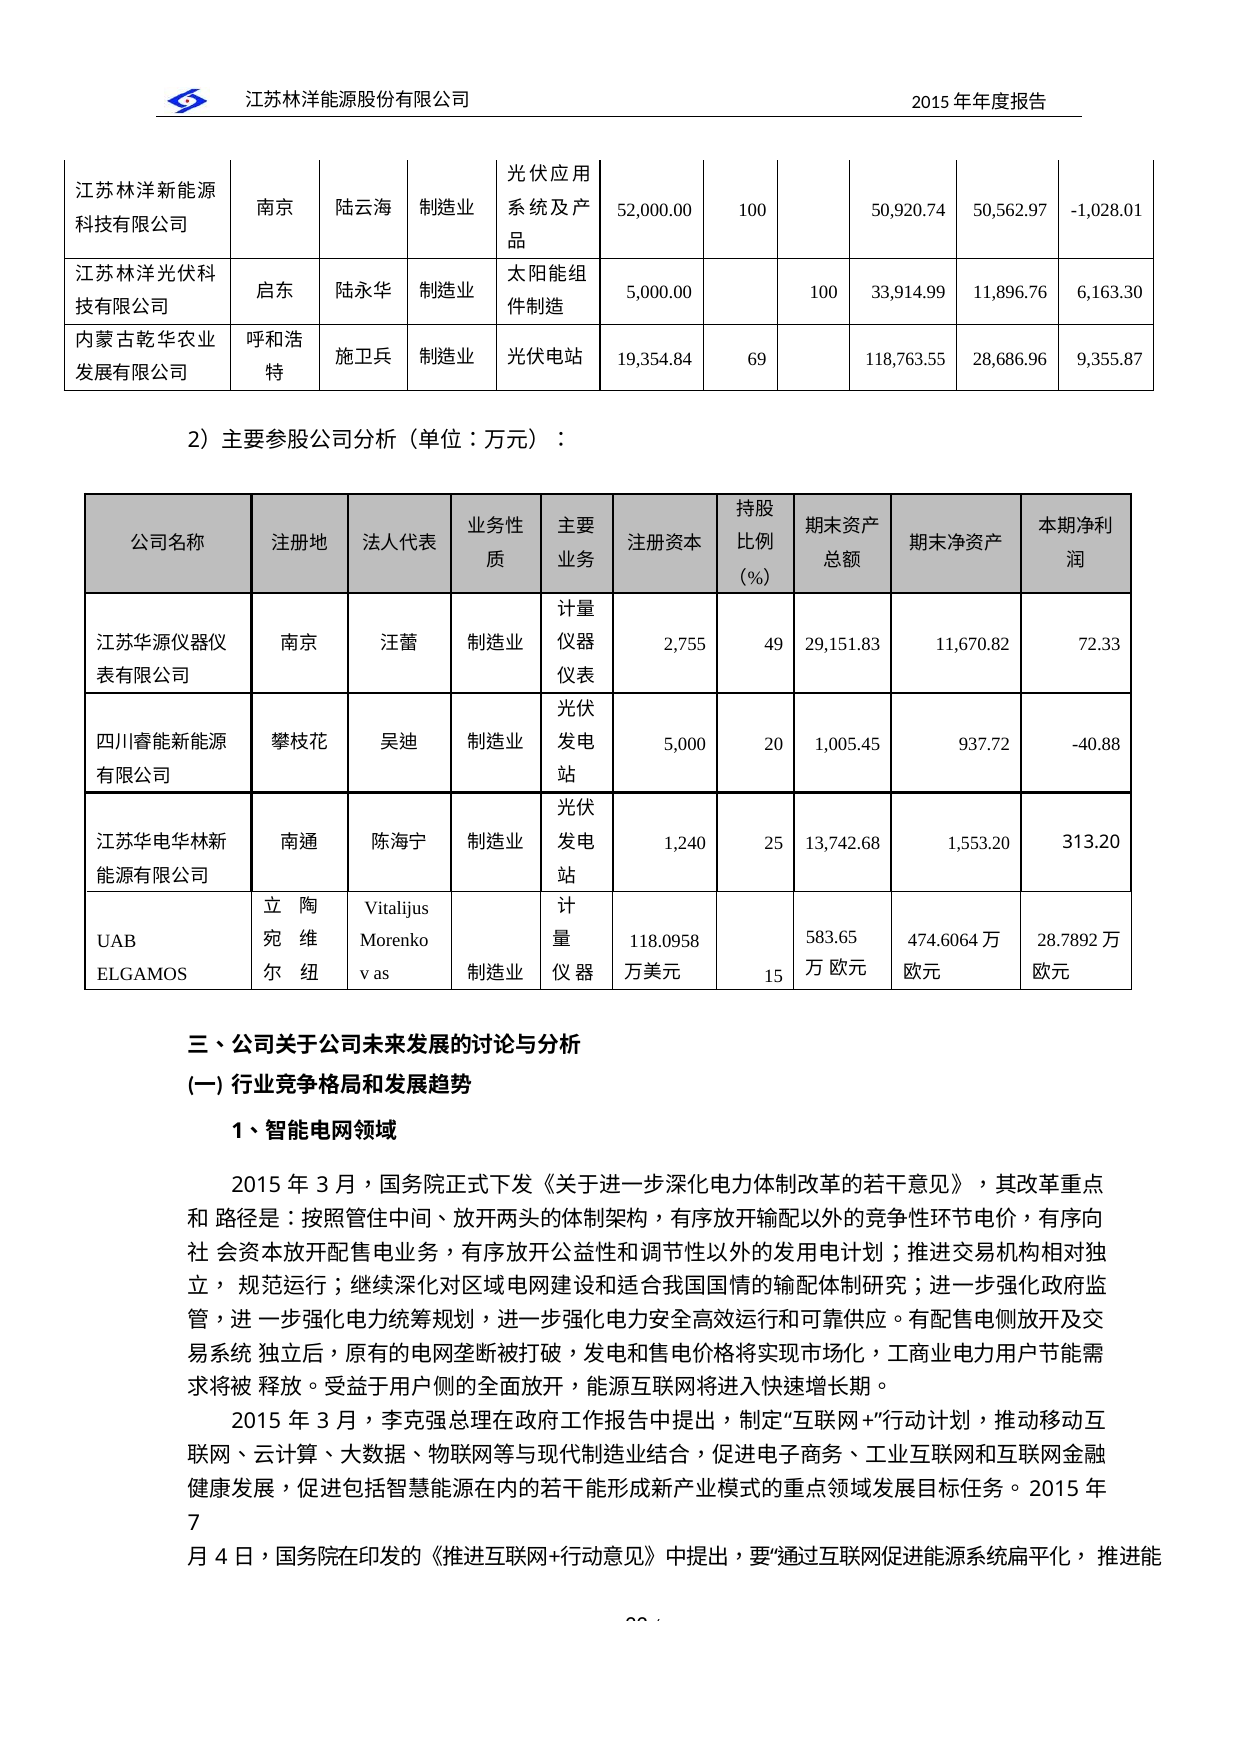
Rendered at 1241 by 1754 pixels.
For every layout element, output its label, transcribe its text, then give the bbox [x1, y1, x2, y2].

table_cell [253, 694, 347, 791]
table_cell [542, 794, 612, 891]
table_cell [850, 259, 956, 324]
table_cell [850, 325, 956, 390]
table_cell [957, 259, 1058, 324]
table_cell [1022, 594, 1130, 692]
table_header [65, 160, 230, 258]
picture [164, 87, 210, 114]
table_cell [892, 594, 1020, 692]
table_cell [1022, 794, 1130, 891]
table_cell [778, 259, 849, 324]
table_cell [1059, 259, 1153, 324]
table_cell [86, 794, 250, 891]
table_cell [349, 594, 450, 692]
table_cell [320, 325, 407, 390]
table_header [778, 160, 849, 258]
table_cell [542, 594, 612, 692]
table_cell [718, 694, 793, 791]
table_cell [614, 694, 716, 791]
text 2）主要参股公司分析（单位：万元）： [187, 424, 827, 453]
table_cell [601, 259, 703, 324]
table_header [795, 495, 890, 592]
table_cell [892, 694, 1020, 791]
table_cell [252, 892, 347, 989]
subtitle (一) 行业竞争格局和发展趋势 1、智能电网领域 [187, 1069, 474, 1145]
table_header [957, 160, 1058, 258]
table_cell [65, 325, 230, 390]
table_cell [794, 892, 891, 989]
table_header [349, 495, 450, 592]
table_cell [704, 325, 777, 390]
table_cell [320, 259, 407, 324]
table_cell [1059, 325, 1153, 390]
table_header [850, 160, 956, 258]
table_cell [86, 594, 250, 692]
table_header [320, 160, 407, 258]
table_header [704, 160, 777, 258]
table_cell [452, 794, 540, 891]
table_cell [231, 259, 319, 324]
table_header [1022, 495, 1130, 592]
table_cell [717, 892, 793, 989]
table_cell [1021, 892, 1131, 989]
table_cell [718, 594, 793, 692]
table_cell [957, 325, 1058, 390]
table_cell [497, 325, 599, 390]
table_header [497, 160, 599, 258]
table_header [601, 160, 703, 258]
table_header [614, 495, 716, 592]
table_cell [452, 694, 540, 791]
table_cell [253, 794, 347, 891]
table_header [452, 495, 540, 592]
text 2015 年 3 月，李克强总理在政府工作报告中提出，制定“互联网+”行动计划，推动移动互 联网、云计算、大数据、物联网等与现代制造业结合，促进电子商务、工业互联网和互联网金融 健康发展，促进包括智慧能源在内的若干能形成新产业模式的重点领域发展目标任务。2015 年 7 [187, 1406, 1107, 1536]
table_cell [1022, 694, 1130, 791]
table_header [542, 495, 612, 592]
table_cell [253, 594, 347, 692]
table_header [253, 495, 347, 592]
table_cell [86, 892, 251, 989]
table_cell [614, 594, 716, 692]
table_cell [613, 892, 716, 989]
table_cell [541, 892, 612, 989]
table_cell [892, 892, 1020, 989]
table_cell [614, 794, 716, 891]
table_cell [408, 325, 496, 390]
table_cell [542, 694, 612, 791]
text 2015 年 3 月，国务院正式下发《关于进一步深化电力体制改革的若干意见》，其改革重点和 路径是：按照管住中间、放开两头的体制架构，有序放开输配以外的竞争性环节电价，有序向社 会资本放开配售电业务，有序放开公益性和调节性以外的发用电计划；推进交易机构相对独立， 规范运行；继续深化对区域电网建设和适合我国国情的输配体制研究；进一步强化政府监管，进 一步强化电力统筹规划，进一步强化电力安全高效运行和可靠供应。有配售电侧放开及交易系统 独立后，原有的电网垄断被打破，发电和售电价格将实现市场化，工商业电力用户节能需求将被 释放。受益于用户侧的全面放开，能源互联网将进入快速增长期。 [187, 1169, 1108, 1401]
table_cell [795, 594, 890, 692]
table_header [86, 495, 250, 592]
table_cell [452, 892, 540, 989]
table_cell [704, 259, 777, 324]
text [187, 1541, 1167, 1571]
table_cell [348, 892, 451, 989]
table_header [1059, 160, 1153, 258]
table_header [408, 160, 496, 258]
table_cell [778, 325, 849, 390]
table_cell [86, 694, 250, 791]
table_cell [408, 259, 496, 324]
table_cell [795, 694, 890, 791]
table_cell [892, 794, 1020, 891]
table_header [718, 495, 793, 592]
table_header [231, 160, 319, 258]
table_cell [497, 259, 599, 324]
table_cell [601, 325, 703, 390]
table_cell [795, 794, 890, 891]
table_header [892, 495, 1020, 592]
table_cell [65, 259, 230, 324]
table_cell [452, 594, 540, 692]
subtitle 三、公司关于公司未来发展的讨论与分析 [187, 1029, 827, 1059]
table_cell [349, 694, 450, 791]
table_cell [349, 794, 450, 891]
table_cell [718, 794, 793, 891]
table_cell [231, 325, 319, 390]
